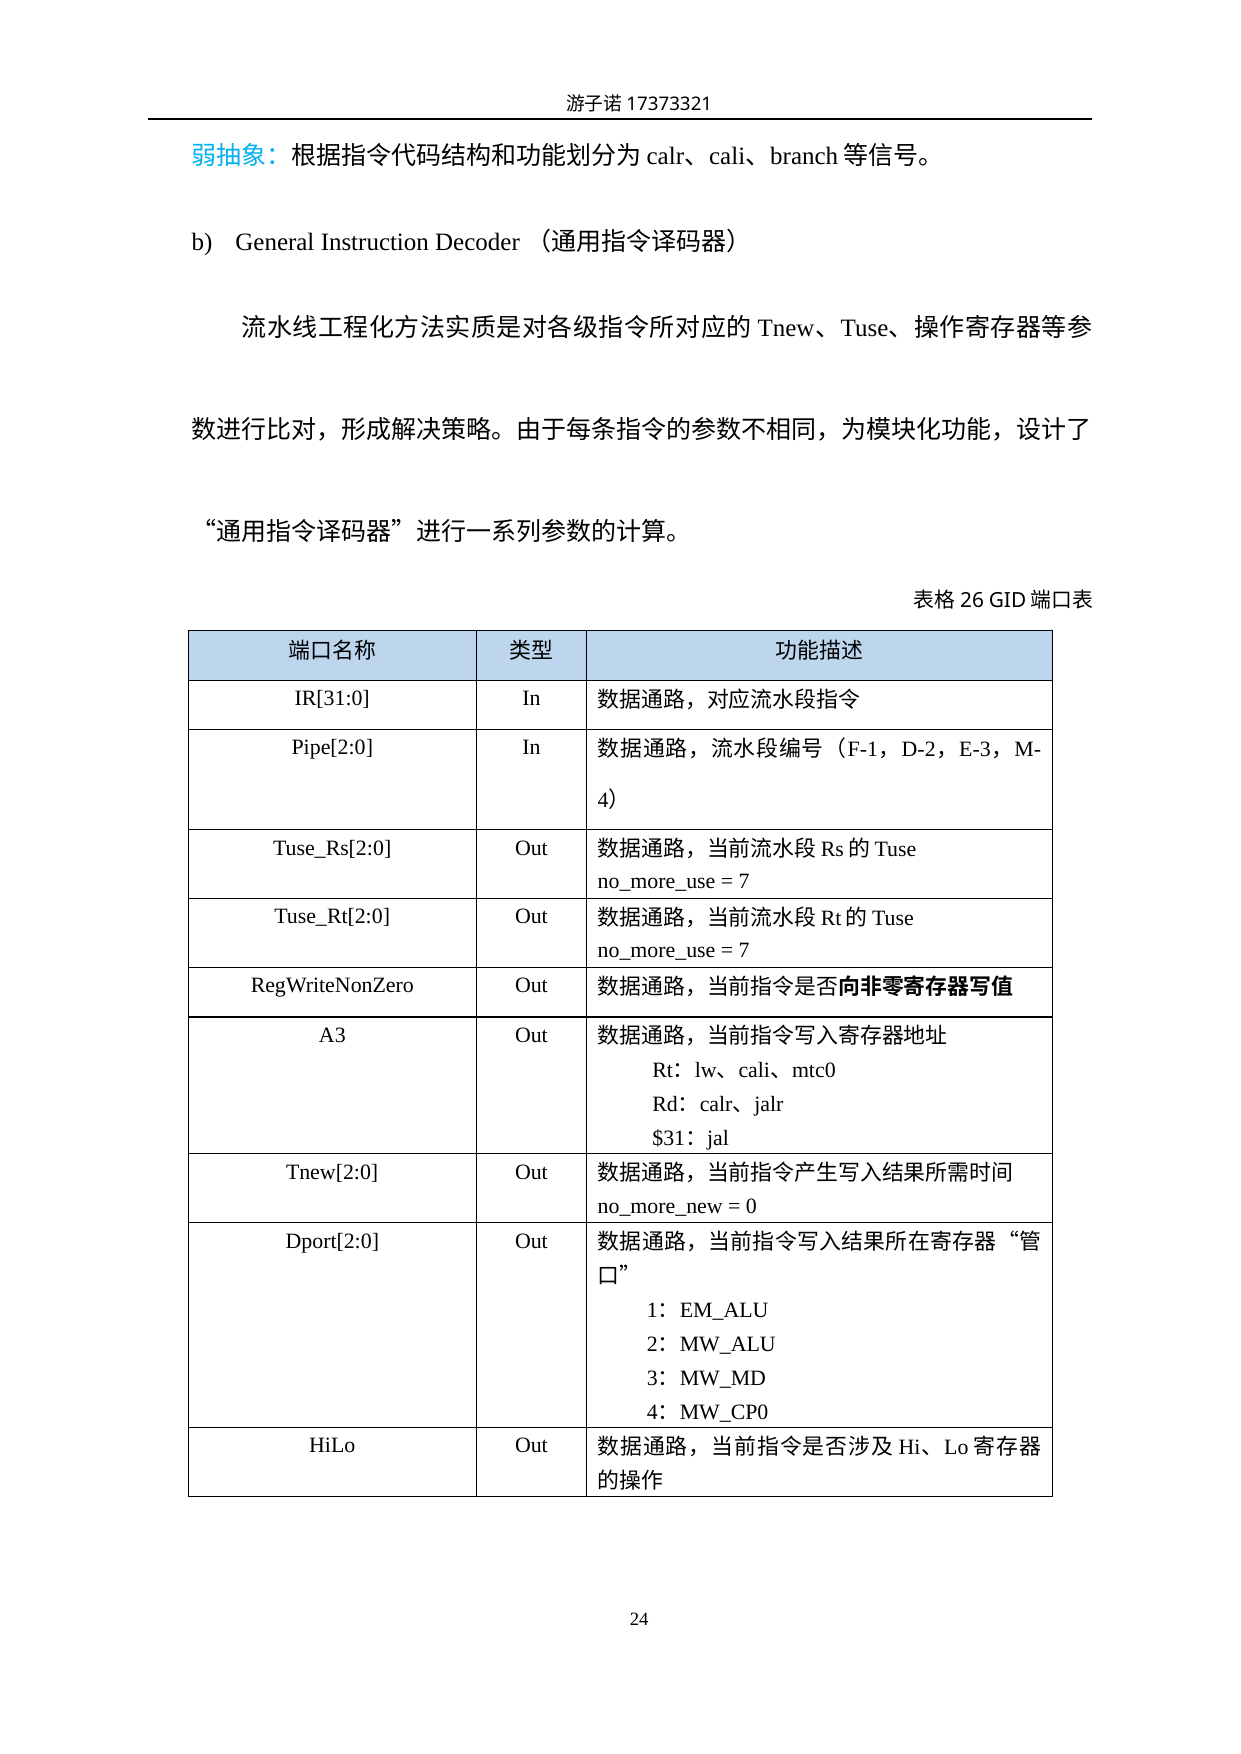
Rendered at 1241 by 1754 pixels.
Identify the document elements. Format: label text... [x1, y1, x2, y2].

table_cell 数据通路，当前指令是否向非零寄存器写值 [587, 968, 1052, 1016]
table_cell Out [477, 1428, 586, 1496]
table_cell IR[31:0] [189, 681, 476, 729]
text 流水线工程化方法实质是对各级指令所对应的Tnew、Tuse、操作寄存器等参数进行比对，形成解决策略。由于每条指令的参数不相同，为模块化功能，设计了“通用指令译码器”进行一系列参数的计算。 [191, 292, 1092, 563]
table_cell Out [477, 968, 586, 1016]
table_cell In [477, 730, 586, 829]
table_cell Out [477, 1223, 586, 1427]
table_cell A3 [189, 1018, 476, 1153]
table_cell 数据通路，对应流水段指令 [587, 681, 1052, 729]
table_cell Out [477, 899, 586, 967]
table_header 端口名称 [189, 631, 476, 680]
table_cell 数据通路，当前指令产生写入结果所需时间 no_more_new = 0 [587, 1154, 1052, 1222]
text 弱抽象：根据指令代码结构和功能划分为calr、cali、branch等信号。 [148, 120, 1092, 187]
table_cell Tuse_Rs[2:0] [189, 830, 476, 898]
table_cell 数据通路，当前指令写入结果所在寄存器“管口” 1：EM_ALU 2：MW_ALU 3：MW_MD 4：MW_CP0 [587, 1223, 1052, 1427]
text 表格 26 GID端口表 [148, 581, 1092, 615]
table_cell Tuse_Rt[2:0] [189, 899, 476, 967]
table_cell Out [477, 1154, 586, 1222]
table_cell In [477, 681, 586, 729]
table_cell Pipe[2:0] [189, 730, 476, 829]
table_cell 数据通路，流水段编号（F-1，D-2，E-3，M-4） [587, 730, 1052, 829]
table_cell 数据通路，当前流水段Rs的Tuse no_more_use = 7 [587, 830, 1052, 898]
table_header 类型 [477, 631, 586, 680]
list General Instruction Decoder （通用指令译码器） [191, 206, 1092, 273]
table_cell Dport[2:0] [189, 1223, 476, 1427]
table_cell HiLo [189, 1428, 476, 1496]
table_cell RegWriteNonZero [189, 968, 476, 1016]
table_cell 数据通路，当前指令是否涉及Hi、Lo寄存器的操作 [587, 1428, 1052, 1496]
table_header 功能描述 [587, 631, 1052, 680]
table_cell 数据通路，当前指令写入寄存器地址 Rt：lw、cali、mtc0 Rd：calr、jalr $31：jal [587, 1018, 1052, 1153]
table_cell 数据通路，当前流水段Rt的Tuse no_more_use = 7 [587, 899, 1052, 967]
table_cell Tnew[2:0] [189, 1154, 476, 1222]
table_cell Out [477, 830, 586, 898]
table_cell Out [477, 1018, 586, 1153]
